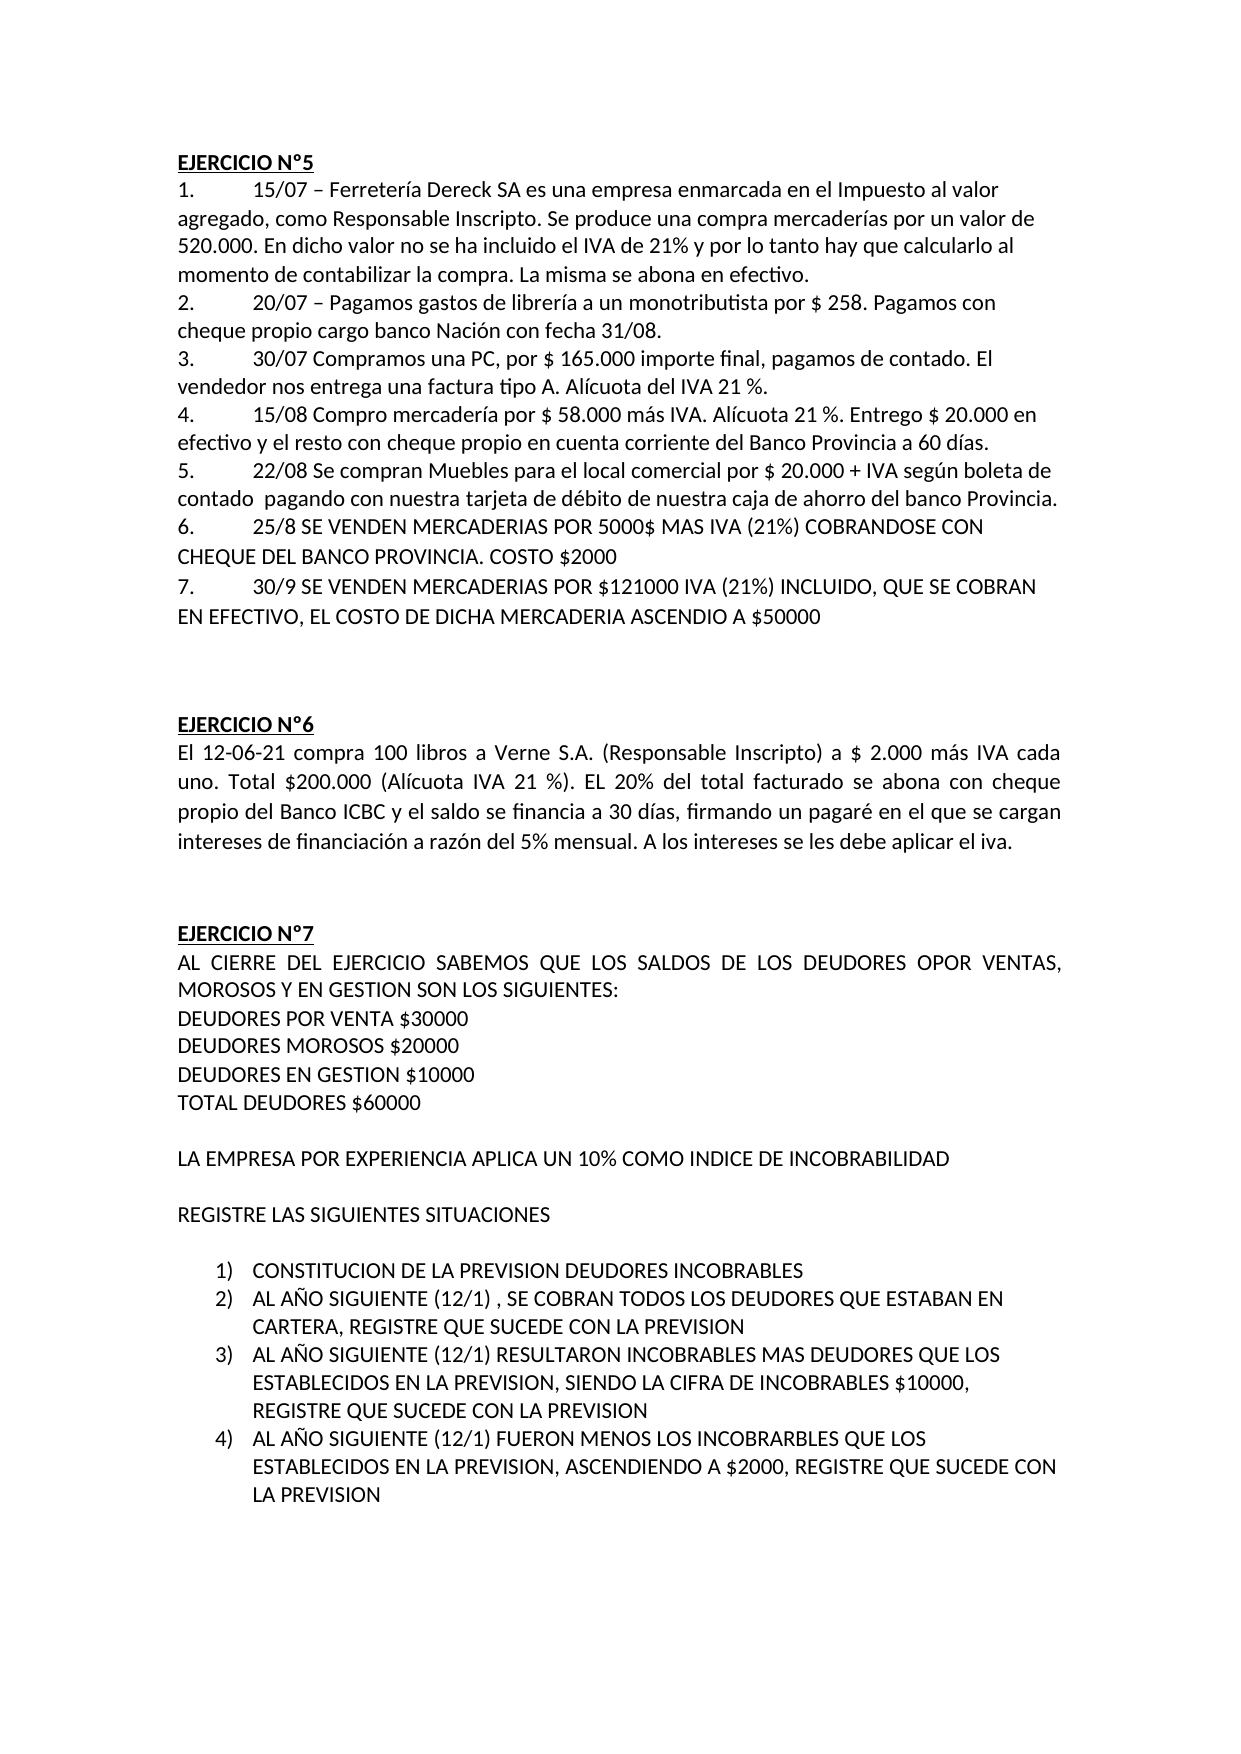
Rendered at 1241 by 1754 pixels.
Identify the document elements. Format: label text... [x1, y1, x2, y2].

text TOTAL DEUDORES $60000 [177, 1088, 1063, 1116]
list CONSTITUCION DE LA PREVISION DEUDORES INCOBRABLES [215, 1256, 1063, 1284]
text DEUDORES EN GESTION $10000 [177, 1060, 1063, 1088]
text DEUDORES MOROSOS $20000 [177, 1032, 1063, 1060]
list AL AÑO SIGUIENTE (12/1) FUERON MENOS LOS INCOBRARBLES QUE LOS ESTABLECIDOS EN LA PREVISION, ASCENDIENDO A $2000, REGISTRE QUE SUCEDE CON LA PREVISION [215, 1424, 1063, 1508]
text El 12-06-21 compra 100 libros a Verne S.A. (Responsable Inscripto) a $ 2.000 más IVA cada uno. Total $200.000 (Alícuota IVA 21 %). EL 20% del total facturado se abona con cheque propio del Banco ICBC y el saldo se financia a 30 días, firmando un pagaré en el que se cargan intereses de financiación a razón del 5% mensual. A los intereses se les debe aplicar el iva. [177, 738, 1063, 855]
text AL CIERRE DEL EJERCICIO SABEMOS QUE LOS SALDOS DE LOS DEUDORES OPOR VENTAS, MOROSOS Y EN GESTION SON LOS SIGUIENTES: [177, 948, 1063, 1004]
list 20/07 – Pagamos gastos de librería a un monotributista por $ 258. Pagamos con cheque propio cargo banco Nación con fecha 31/08. [177, 288, 1063, 344]
text LA EMPRESA POR EXPERIENCIA APLICA UN 10% COMO INDICE DE INCOBRABILIDAD [177, 1144, 1063, 1172]
list AL AÑO SIGUIENTE (12/1) , SE COBRAN TODOS LOS DEUDORES QUE ESTABAN EN CARTERA, REGISTRE QUE SUCEDE CON LA PREVISION [215, 1284, 1063, 1340]
list AL AÑO SIGUIENTE (12/1) RESULTARON INCOBRABLES MAS DEUDORES QUE LOS ESTABLECIDOS EN LA PREVISION, SIENDO LA CIFRA DE INCOBRABLES $10000, REGISTRE QUE SUCEDE CON LA PREVISION [215, 1340, 1063, 1424]
list 15/07 – Ferretería Dereck SA es una empresa enmarcada en el Impuesto al valor agregado, como Responsable Inscripto. Se produce una compra mercaderías por un valor de 520.000. En dicho valor no se ha incluido el IVA de 21% y por lo tanto hay que calcularlo al momento de contabilizar la compra. La misma se abona en efectivo. [177, 176, 1063, 288]
list 30/07 Compramos una PC, por $ 165.000 importe final, pagamos de contado. El vendedor nos entrega una factura tipo A. Alícuota del IVA 21 %. [177, 344, 1063, 400]
list 22/08 Se compran Muebles para el local comercial por $ 20.000 + IVA según boleta de contado pagando con nuestra tarjeta de débito de nuestra caja de ahorro del banco Provincia. [177, 456, 1063, 512]
text EJERCICIO Nº6 [177, 710, 1063, 738]
text EJERCICIO Nº5 [177, 148, 1063, 176]
text DEUDORES POR VENTA $30000 [177, 1004, 1063, 1032]
text REGISTRE LAS SIGUIENTES SITUACIONES [177, 1200, 1063, 1228]
list 25/8 SE VENDEN MERCADERIAS POR 5000$ MAS IVA (21%) COBRANDOSE CON CHEQUE DEL BANCO PROVINCIA. COSTO $2000 [177, 512, 1063, 570]
list 15/08 Compro mercadería por $ 58.000 más IVA. Alícuota 21 %. Entrego $ 20.000 en efectivo y el resto con cheque propio en cuenta corriente del Banco Provincia a 60 días. [177, 400, 1063, 456]
list 30/9 SE VENDEN MERCADERIAS POR $121000 IVA (21%) INCLUIDO, QUE SE COBRAN EN EFECTIVO, EL COSTO DE DICHA MERCADERIA ASCENDIO A $50000 [177, 572, 1063, 631]
text EJERCICIO Nº7 [177, 919, 1063, 948]
